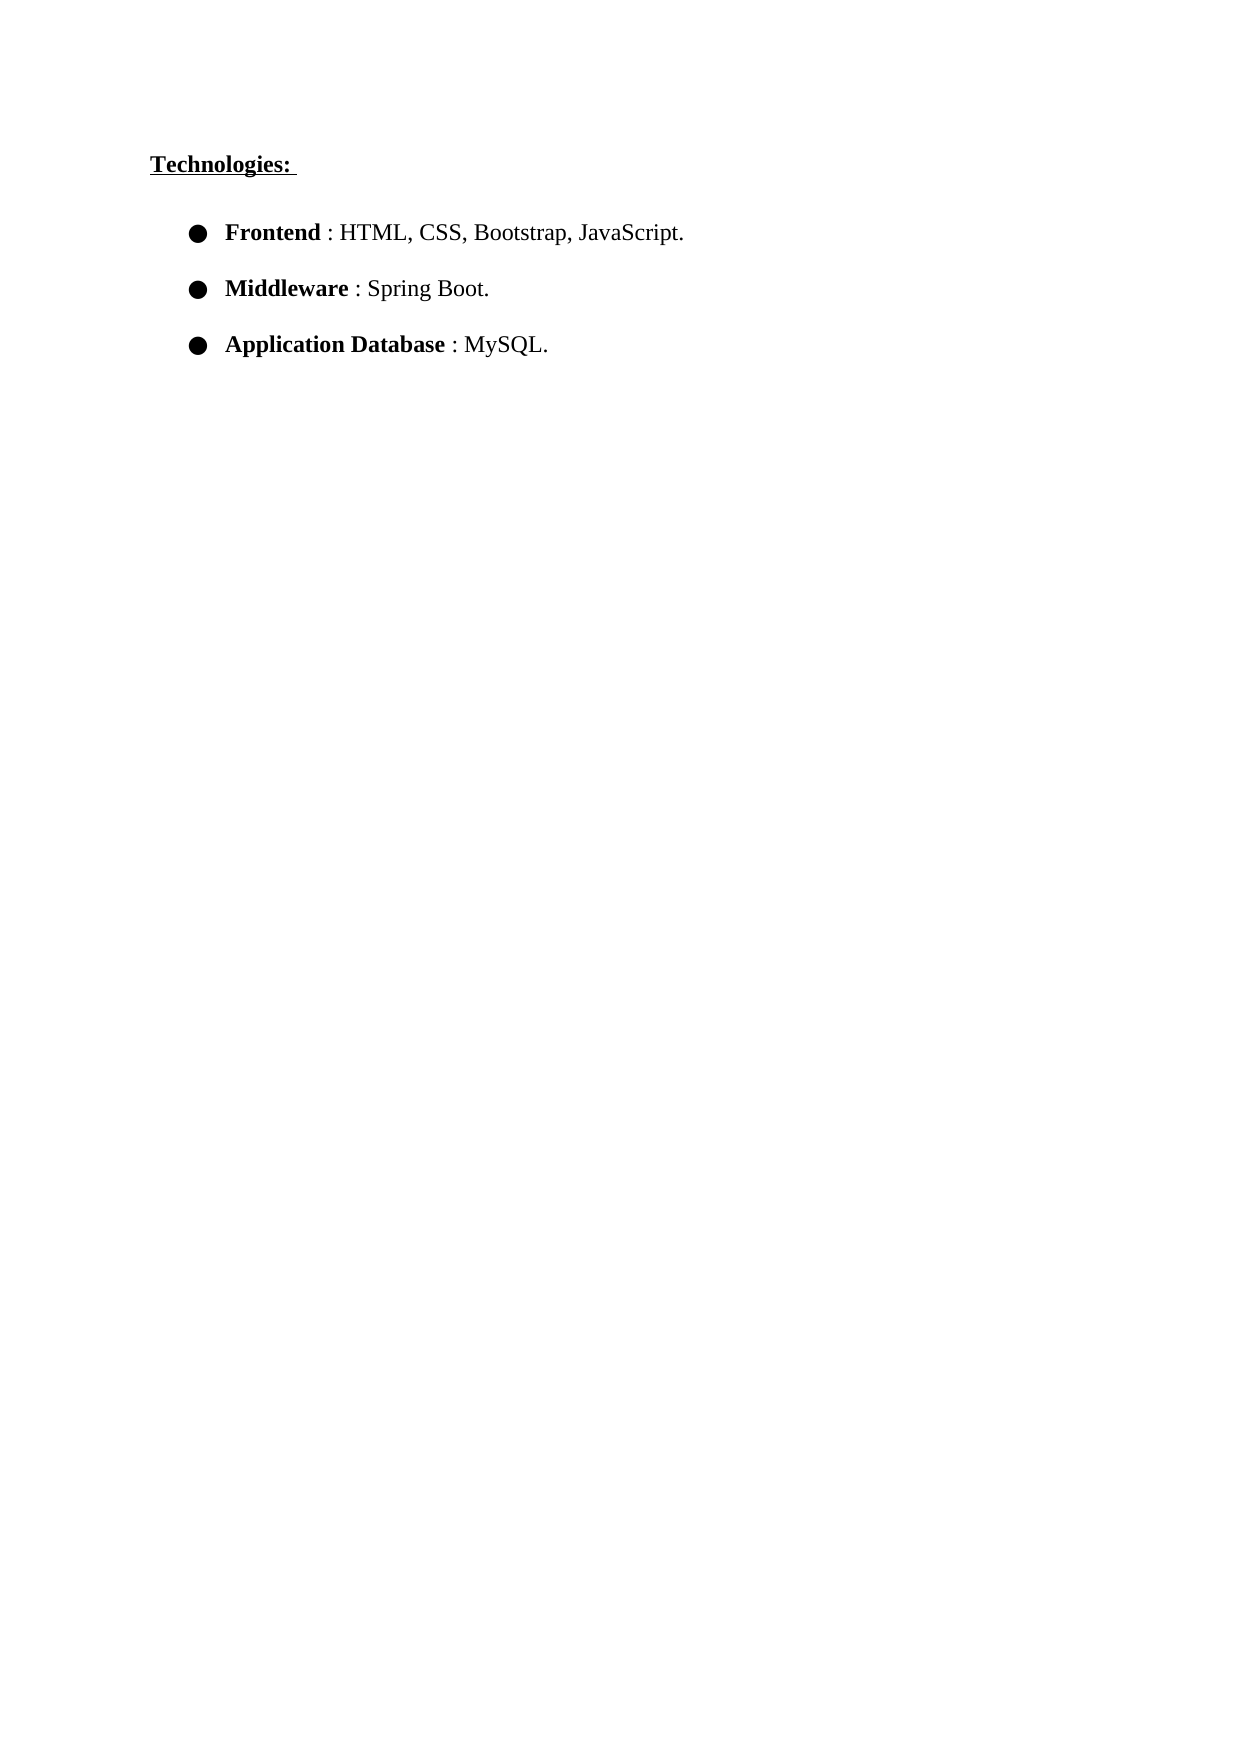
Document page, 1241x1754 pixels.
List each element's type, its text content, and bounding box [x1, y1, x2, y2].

list Middleware : Spring Boot. [187, 261, 1090, 310]
list Application Database : MySQL. [187, 317, 1090, 366]
list Frontend : HTML, CSS, Bootstrap, JavaScript. [187, 205, 1090, 254]
text Technologies: [150, 150, 1090, 178]
